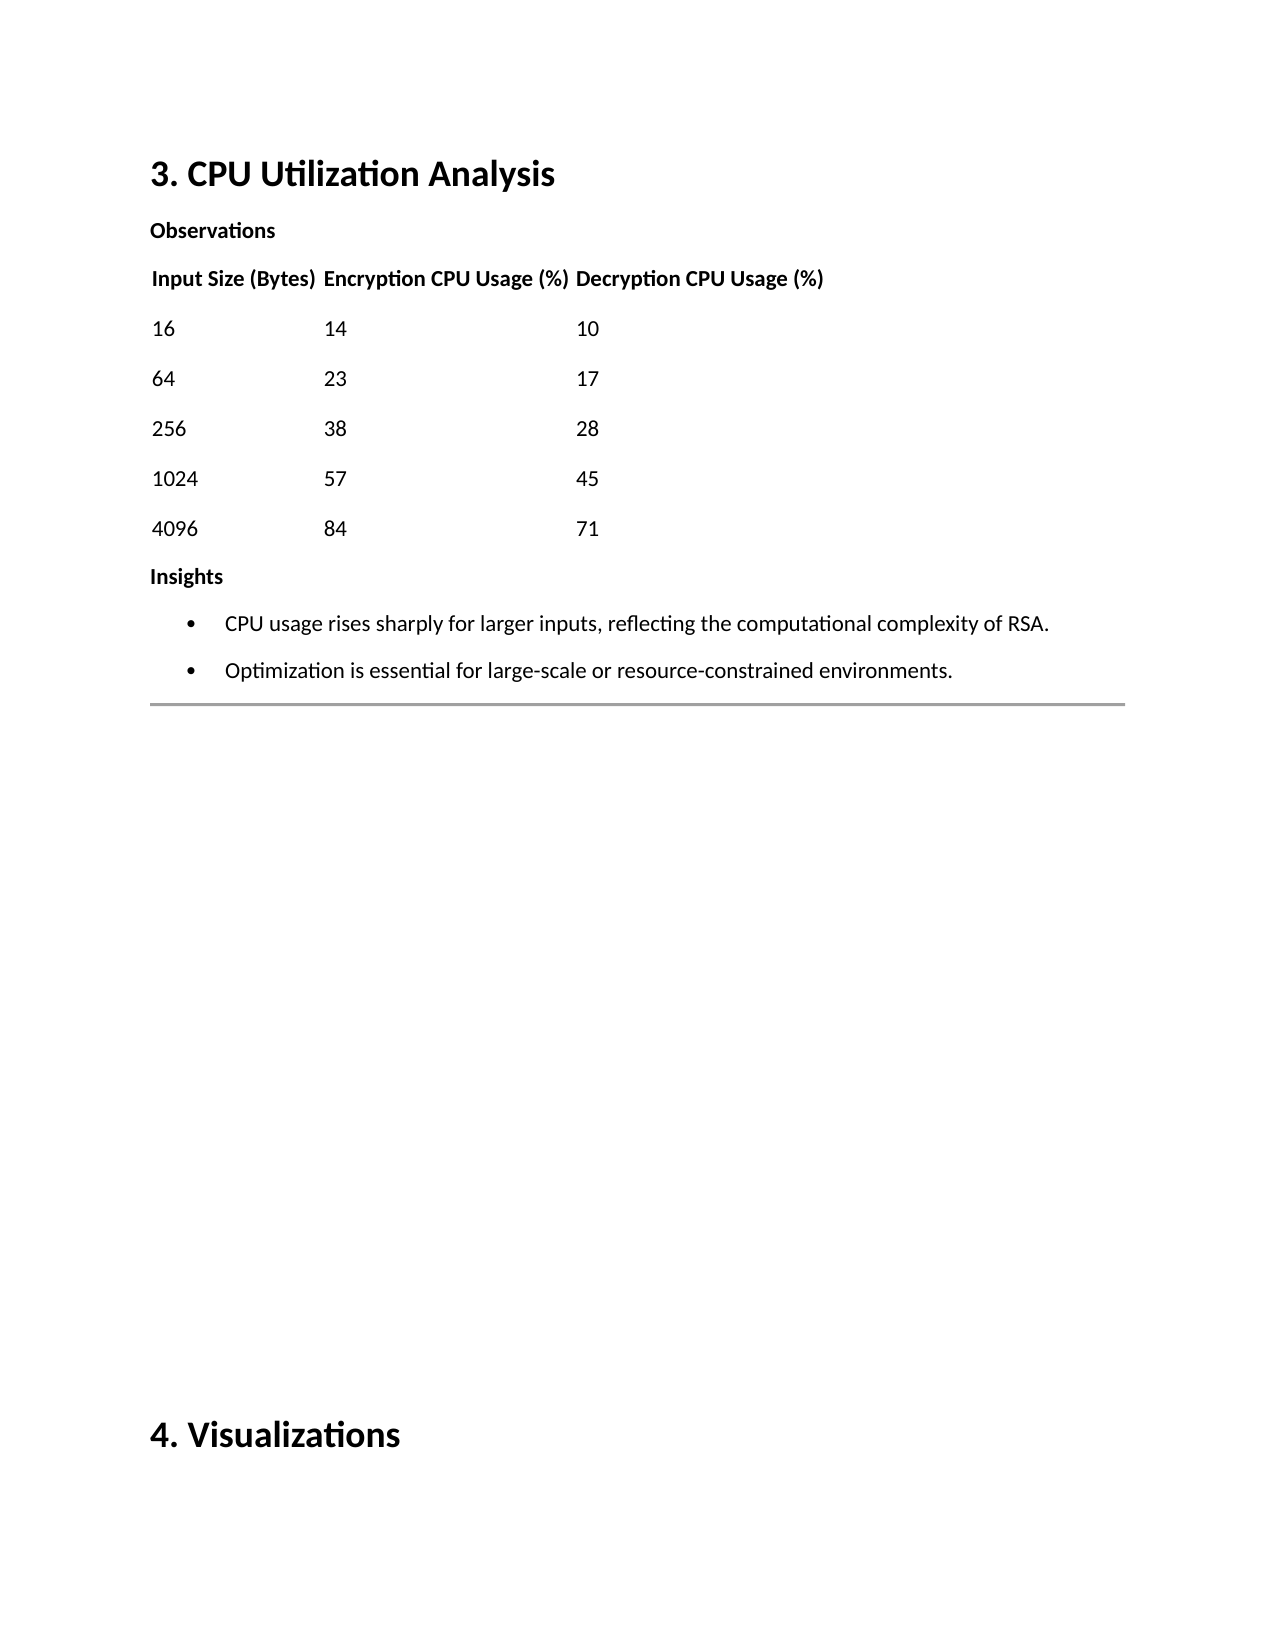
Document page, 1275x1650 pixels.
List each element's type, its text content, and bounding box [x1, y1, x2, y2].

table_header Input Size (Bytes) [150, 263, 322, 313]
table_cell 16 [150, 313, 322, 363]
table_cell 10 [574, 313, 830, 363]
text Insights [150, 562, 1125, 590]
table_header Encryption CPU Usage (%) [322, 263, 574, 313]
table_cell 23 [322, 363, 574, 413]
table_cell 45 [574, 463, 830, 512]
table_cell 57 [322, 463, 574, 512]
text 3. CPU Utilization Analysis [150, 150, 1125, 196]
table_cell 28 [574, 413, 830, 463]
table_cell 84 [322, 513, 574, 562]
table_header Decryption CPU Usage (%) [574, 263, 830, 313]
table_cell 64 [150, 363, 322, 413]
list Optimization is essential for large-scale or resource-constrained environments. [187, 656, 1125, 684]
table_cell 17 [574, 363, 830, 413]
table_cell 71 [574, 513, 830, 562]
text 4. Visualizations [150, 1411, 1125, 1457]
table_cell 4096 [150, 513, 322, 562]
table_cell 38 [322, 413, 574, 463]
table_cell 256 [150, 413, 322, 463]
table_cell 14 [322, 313, 574, 363]
list CPU usage rises sharply for larger inputs, reflecting the computational complexity of RSA. [187, 609, 1125, 637]
text Observations [150, 216, 1125, 244]
table_cell 1024 [150, 463, 322, 512]
